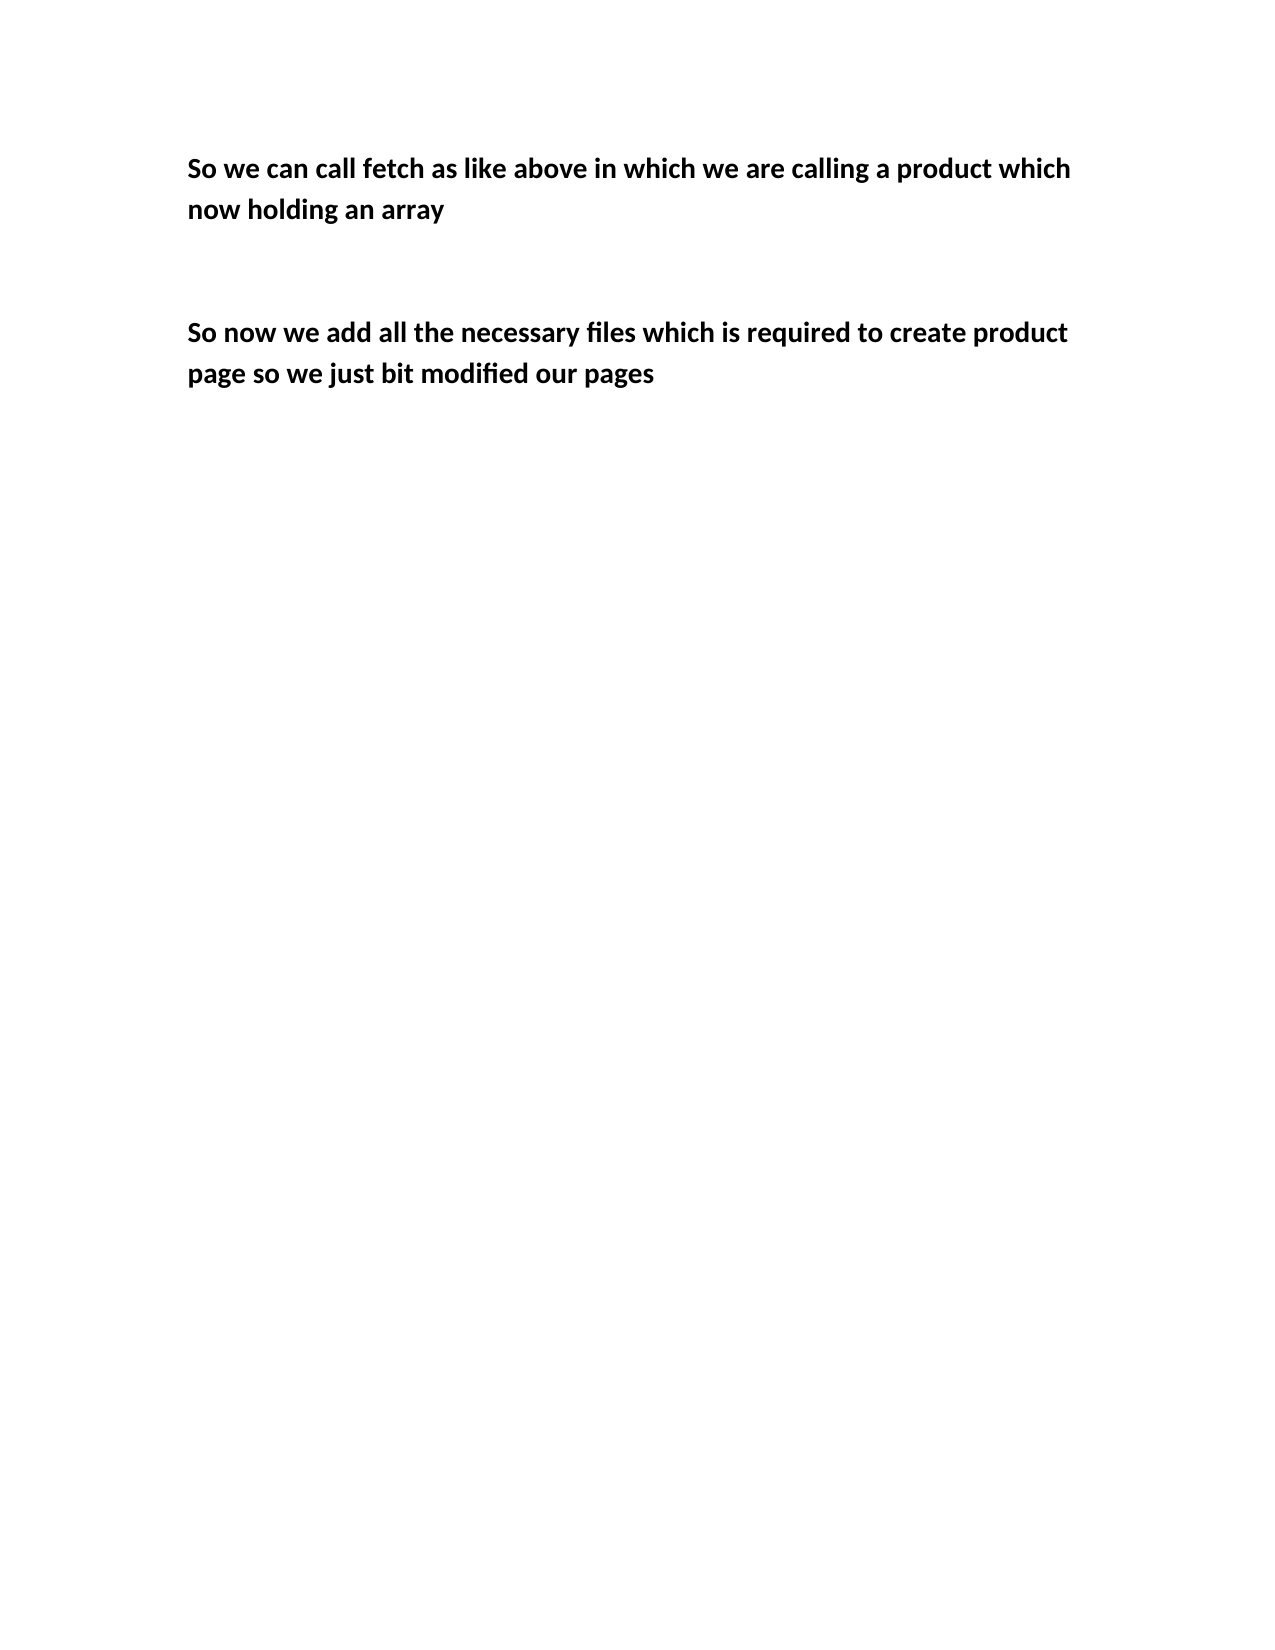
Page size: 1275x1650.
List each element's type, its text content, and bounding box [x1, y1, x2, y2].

text So now we add all the necessary files which is required to create product page so we just bit modified our pages [187, 314, 1125, 391]
text So we can call fetch as like above in which we are calling a product which now holding an array [187, 150, 1125, 227]
